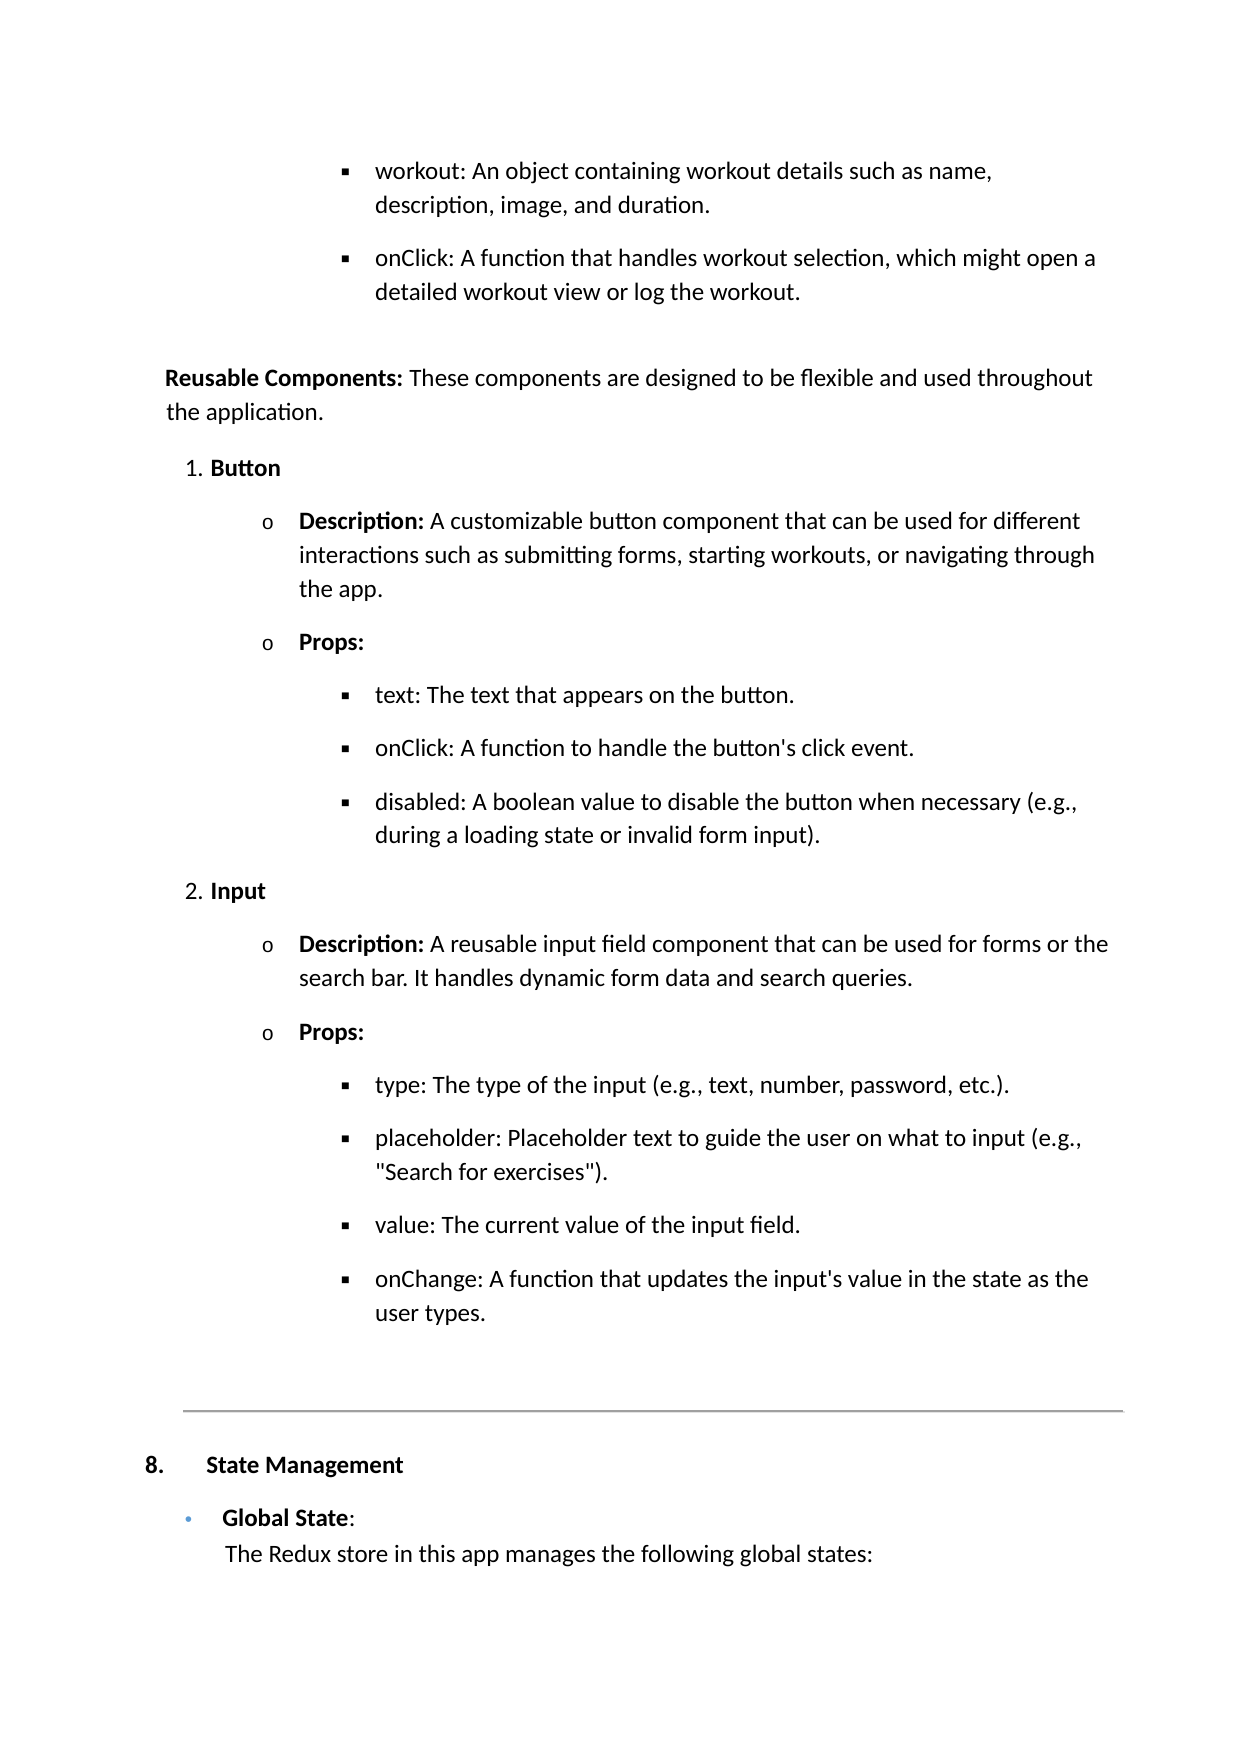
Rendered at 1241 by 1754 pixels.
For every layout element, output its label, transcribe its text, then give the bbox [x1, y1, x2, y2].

list placeholder: Placeholder text to guide the user on what to input (e.g., "Search for exercises"). [337, 1122, 1099, 1187]
list Props: [261, 626, 1117, 657]
list disabled: A boolean value to disable the button when necessary (e.g., during a loading state or invalid form input). [337, 786, 1099, 850]
list Description: A customizable button component that can be used for different interactions such as submitting forms, starting workouts, or navigating through the app. [261, 505, 1117, 603]
text 2. Input [184, 876, 1136, 906]
text 1. Button [184, 452, 1136, 482]
text The Redux store in this app manages the following global states: [225, 1538, 1099, 1568]
list Props: [261, 1016, 1136, 1046]
list State Management [145, 1449, 1136, 1479]
list value: The current value of the input field. [337, 1209, 1099, 1240]
list onClick: A function that handles workout selection, which might open a detailed workout view or log the workout. [337, 242, 1099, 306]
text Reusable Components: These components are designed to be flexible and used throughout the application. [165, 362, 1099, 427]
list Global State: [184, 1502, 1136, 1532]
list text: The text that appears on the button. [337, 679, 1099, 710]
list onClick: A function to handle the button's click event. [337, 732, 1099, 763]
list type: The type of the input (e.g., text, number, password, etc.). [337, 1069, 1099, 1099]
list workout: An object containing workout details such as name, description, image, and duration. [337, 155, 1099, 219]
list Description: A reusable input field component that can be used for forms or the search bar. It handles dynamic form data and search queries. [261, 929, 1136, 993]
list onChange: A function that updates the input's value in the state as the user types. [337, 1263, 1099, 1327]
